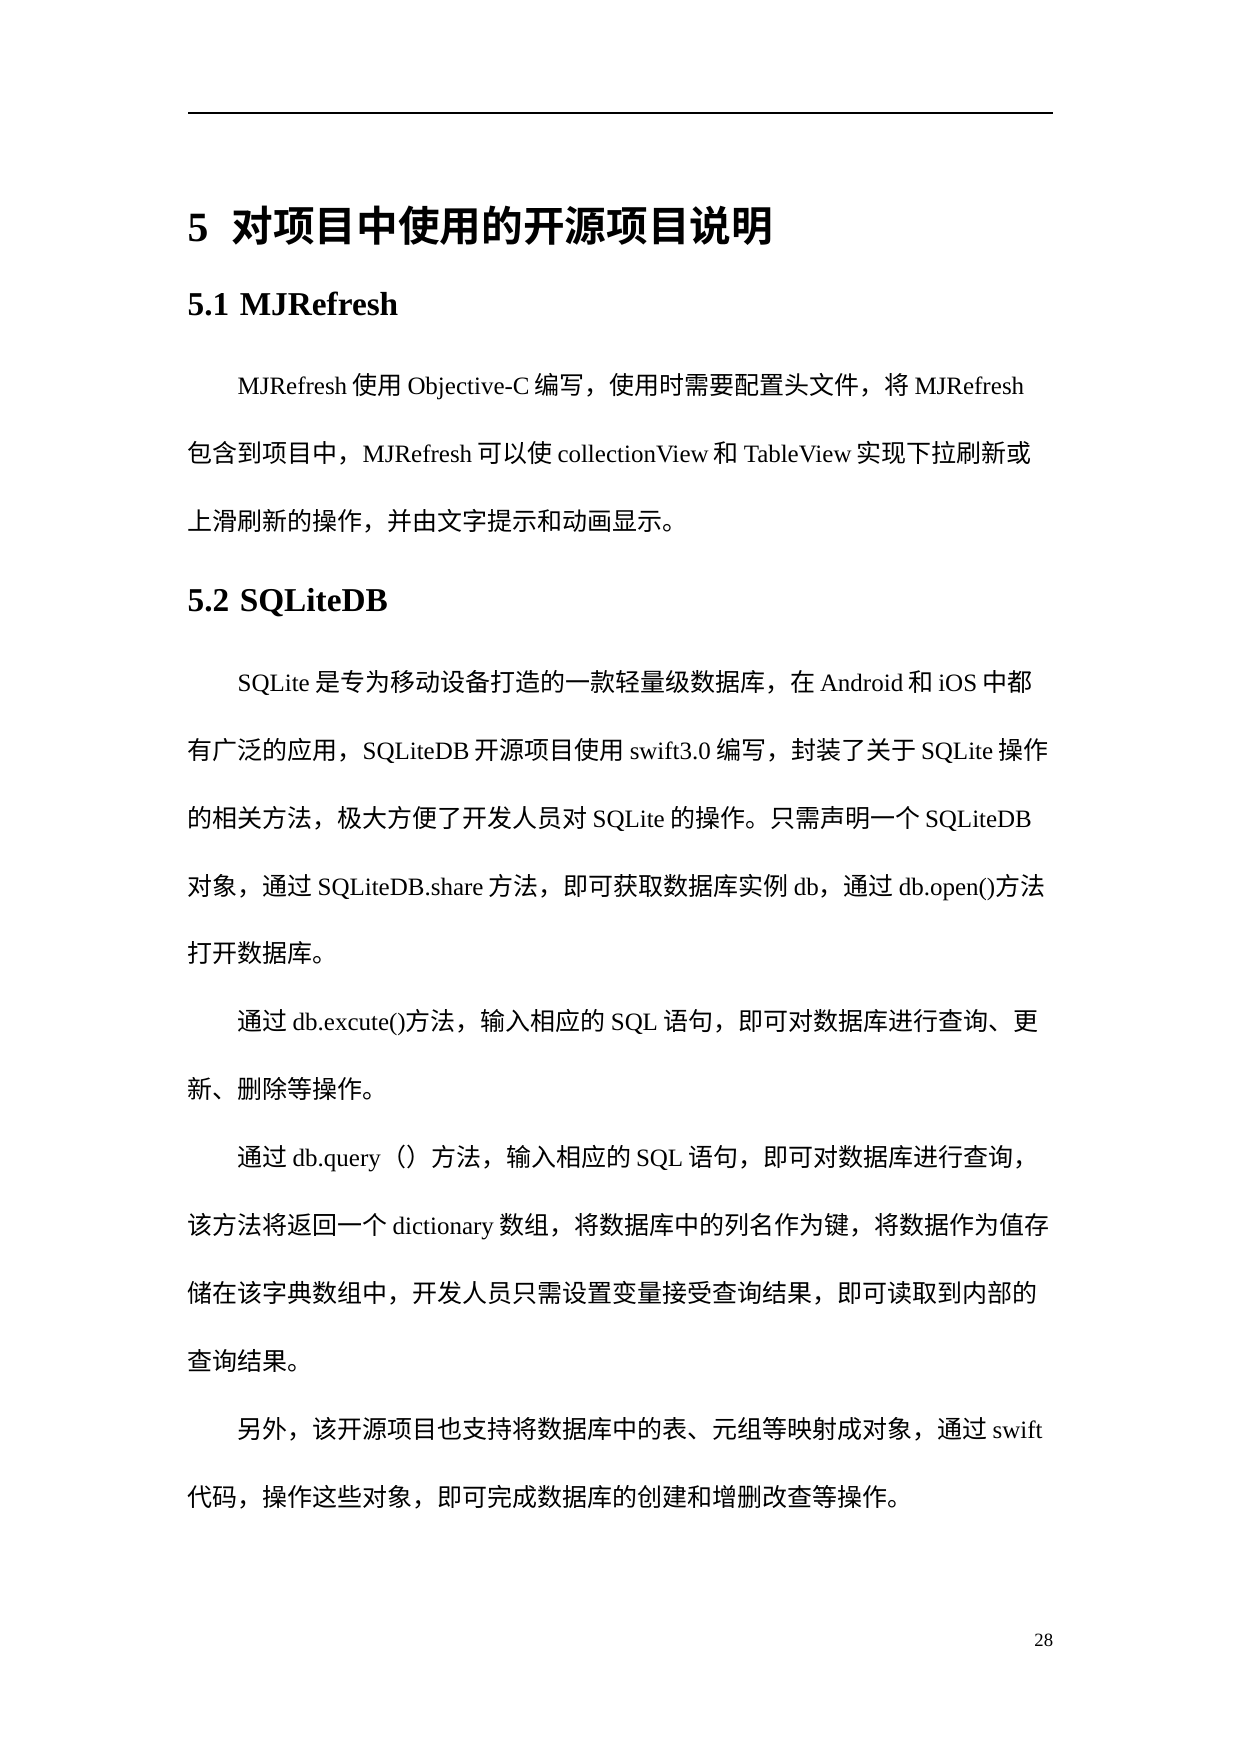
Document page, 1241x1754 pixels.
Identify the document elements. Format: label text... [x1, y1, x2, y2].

text 另外，该开源项目也支持将数据库中的表、元组等映射成对象，通过swift代码，操作这些对象，即可完成数据库的创建和增删改查等操作。 [187, 1393, 1053, 1529]
text MJRefresh使用Objective-C编写，使用时需要配置头文件，将MJRefresh包含到项目中，MJRefresh可以使collectionView和TableView实现下拉刷新或上滑刷新的操作，并由文字提示和动画显示。 [187, 350, 1053, 553]
subtitle SQLiteDB [187, 566, 1053, 634]
subtitle MJRefresh [187, 269, 1053, 337]
text SQLite是专为移动设备打造的一款轻量级数据库，在Android和iOS中都有广泛的应用，SQLiteDB开源项目使用swift3.0编写，封装了关于SQLite操作的相关方法，极大方便了开发人员对SQLite的操作。只需声明一个SQLiteDB对象，通过SQLiteDB.share方法，即可获取数据库实例db，通过db.open()方法打开数据库。 [187, 646, 1053, 986]
subtitle 对项目中使用的开源项目说明 [187, 189, 1053, 257]
text 通过db.query（）方法，输入相应的SQL语句，即可对数据库进行查询，该方法将返回一个dictionary数组，将数据库中的列名作为键，将数据作为值存储在该字典数组中，开发人员只需设置变量接受查询结果，即可读取到内部的查询结果。 [187, 1122, 1053, 1393]
text 通过db.excute()方法，输入相应的SQL语句，即可对数据库进行查询、更新、删除等操作。 [187, 986, 1053, 1122]
